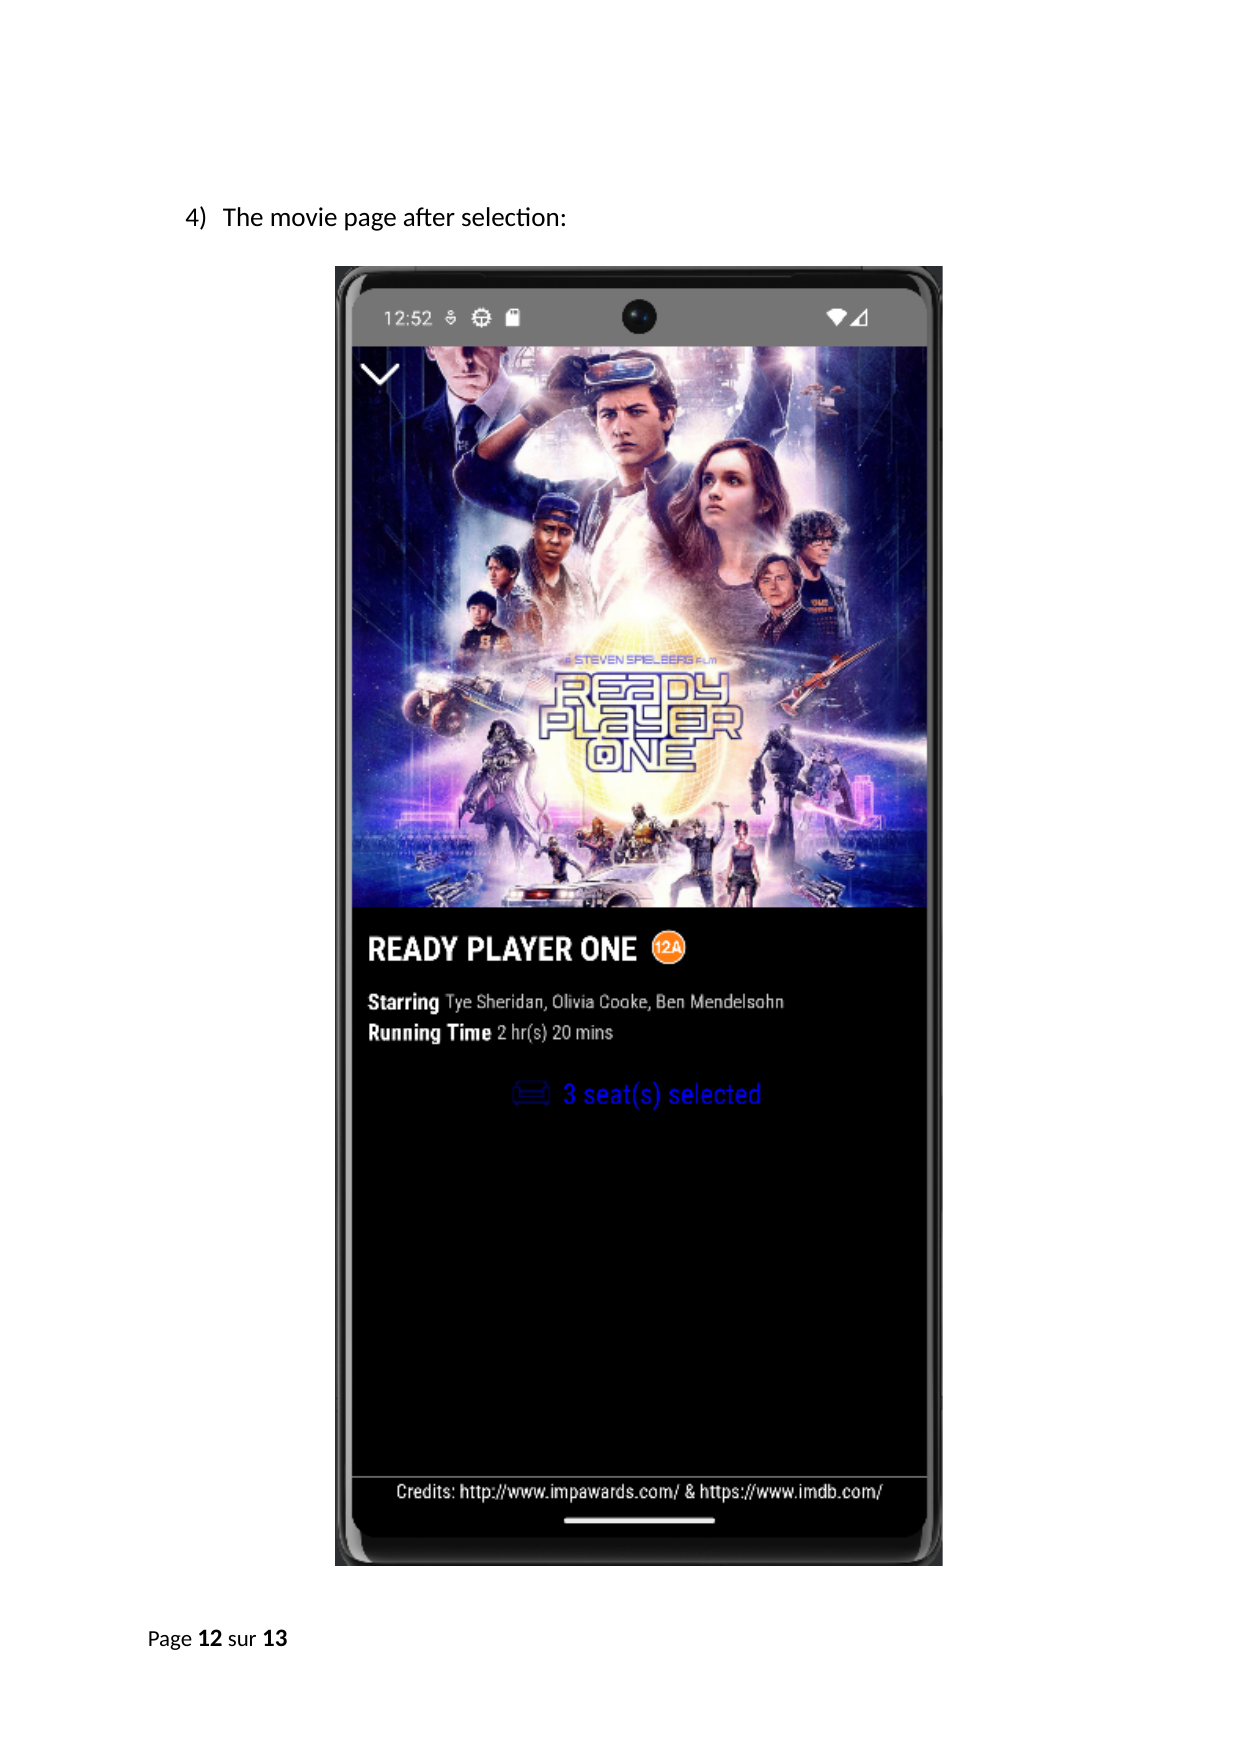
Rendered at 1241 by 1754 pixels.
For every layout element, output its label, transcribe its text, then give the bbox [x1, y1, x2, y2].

list The movie page after selection: [185, 200, 1093, 233]
picture [335, 266, 943, 1566]
